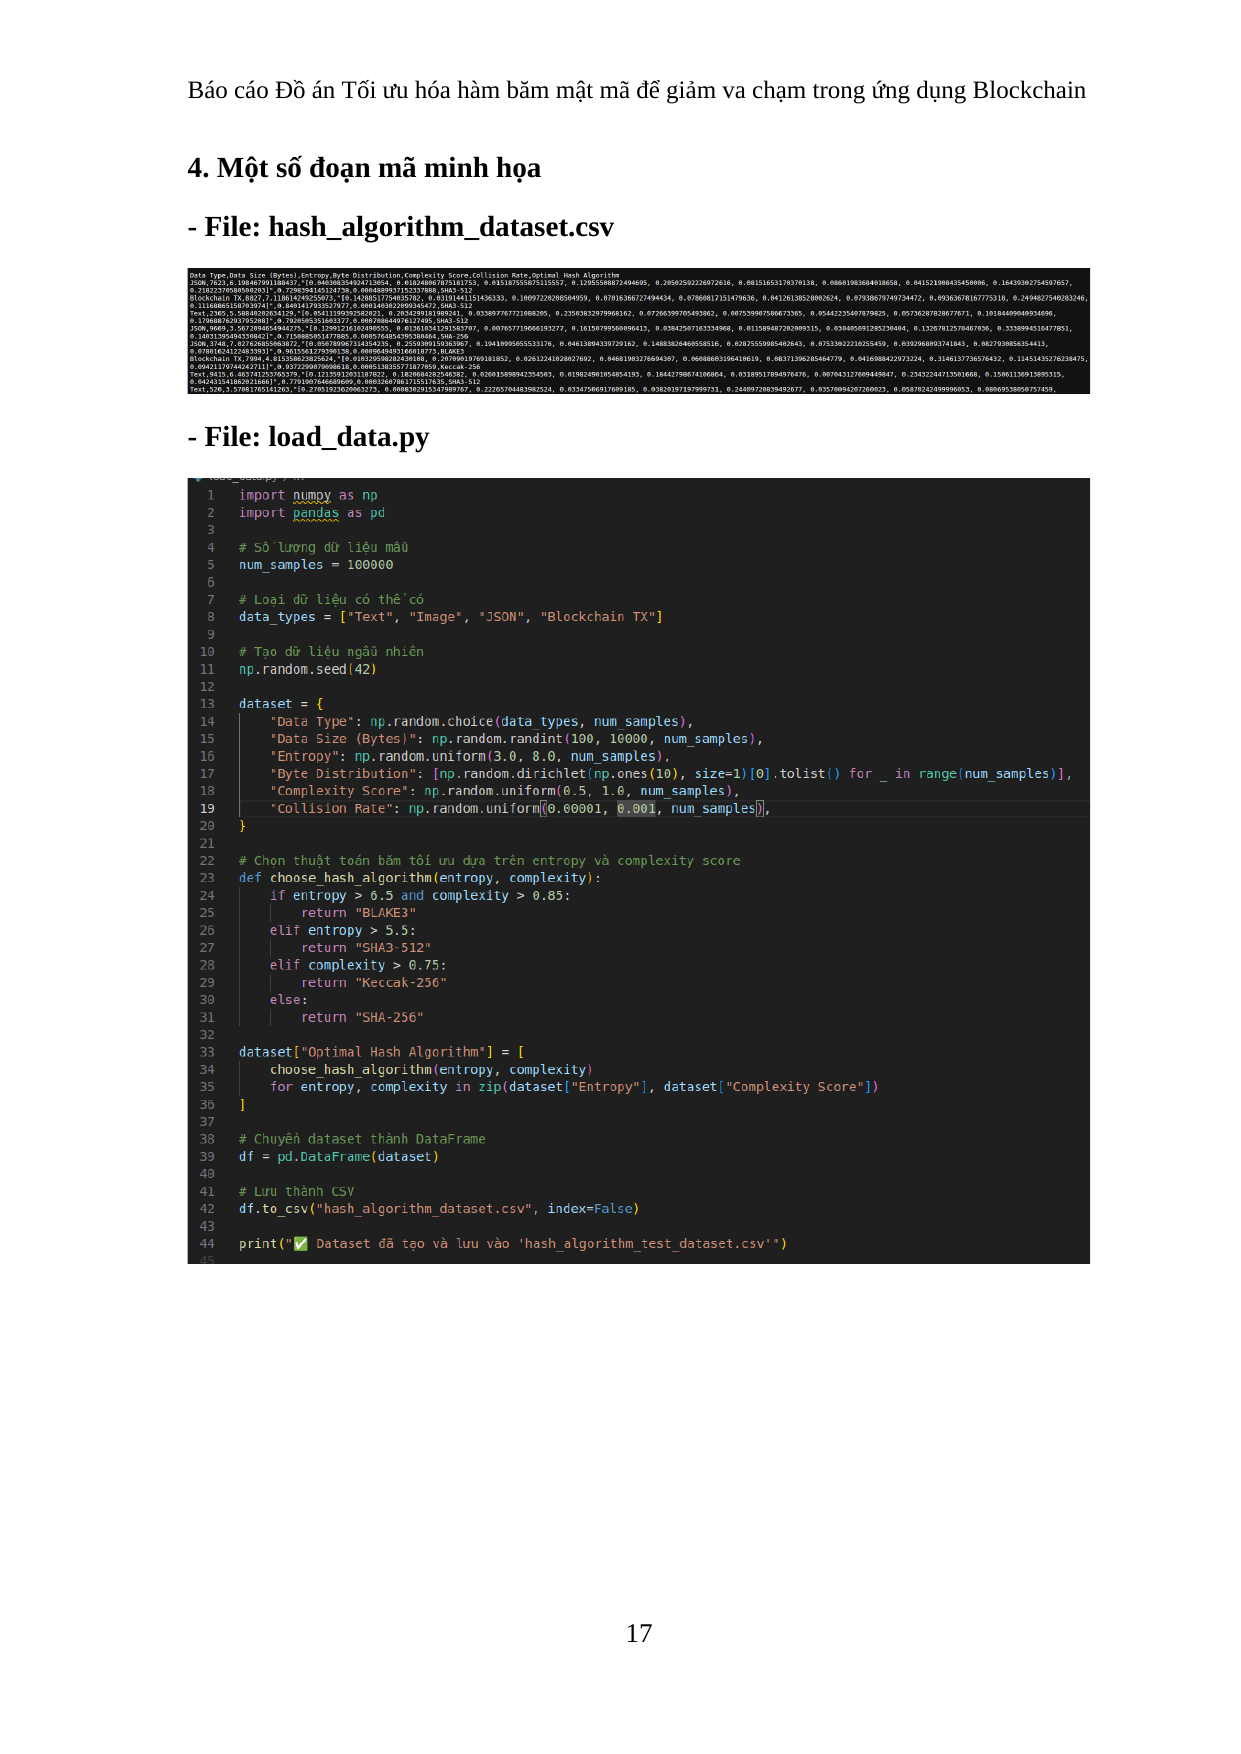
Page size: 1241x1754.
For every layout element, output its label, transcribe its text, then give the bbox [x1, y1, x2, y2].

picture [187, 268, 1091, 394]
text - File: load_data.py [187, 419, 1090, 453]
text - File: hash_algorithm_dataset.csv [187, 209, 1090, 243]
text 4. Một số đoạn mã minh họa [187, 150, 1090, 183]
picture [187, 478, 1091, 1264]
